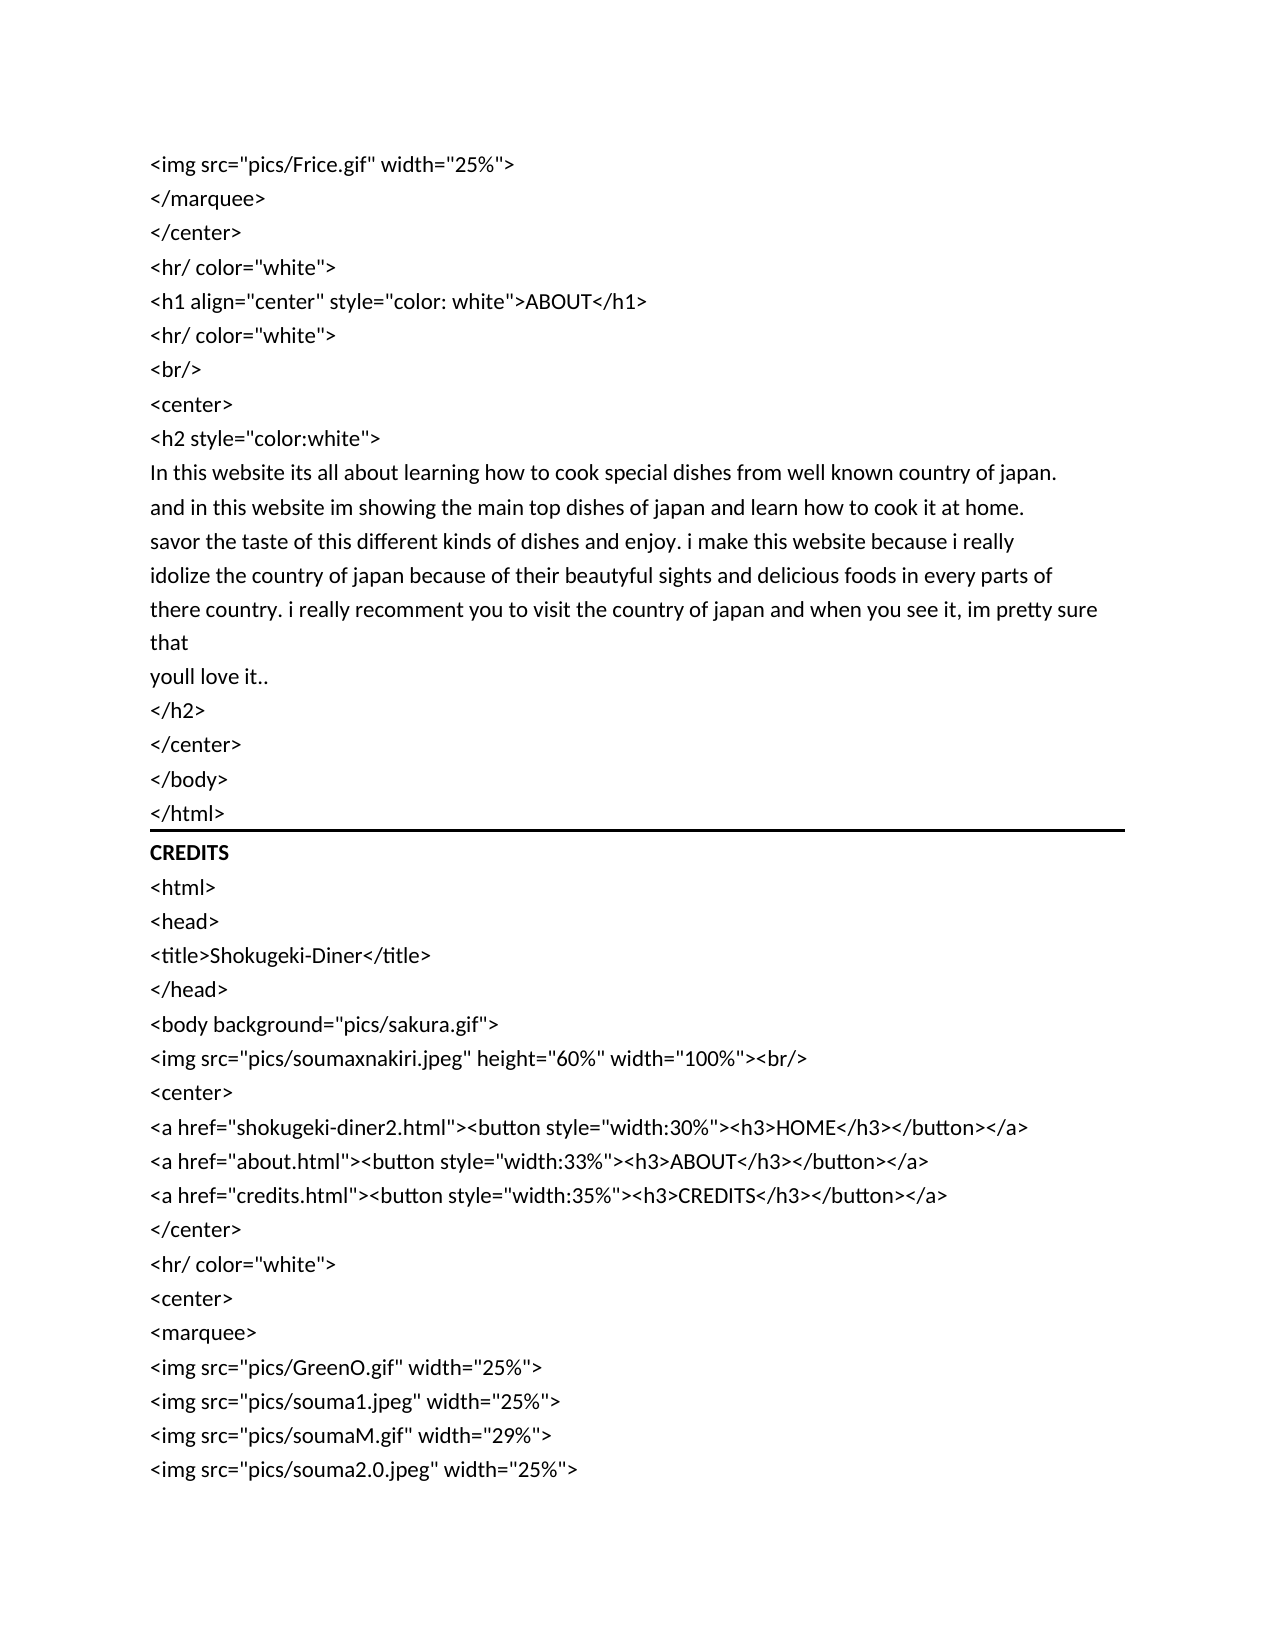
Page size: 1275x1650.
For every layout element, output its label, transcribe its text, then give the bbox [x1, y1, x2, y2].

text </center> [150, 218, 1125, 247]
text <center> [150, 1284, 1125, 1312]
text </marquee> [150, 184, 1125, 212]
text <img src="pics/souma1.jpeg" width="25%"> [150, 1387, 1125, 1415]
text <a href="shokugeki-diner2.html"><button style="width:30%"><h3>HOME</h3></button></a> [150, 1113, 1125, 1141]
text savor the taste of this different kinds of dishes and enjoy. i make this website because i really [150, 527, 1125, 555]
text <center> [150, 1078, 1125, 1106]
text <a href="about.html"><button style="width:33%"><h3>ABOUT</h3></button></a> [150, 1147, 1125, 1175]
text <hr/ color="white"> [150, 1250, 1125, 1278]
text <html> [150, 873, 1125, 901]
text <hr/ color="white"> [150, 253, 1125, 281]
text </body> [150, 765, 1125, 793]
text <center> [150, 390, 1125, 418]
text <h2 style="color:white"> [150, 424, 1125, 452]
text <img src="pics/soumaxnakiri.jpeg" height="60%" width="100%"><br/> [150, 1044, 1125, 1072]
text <h1 align="center" style="color: white">ABOUT</h1> [150, 287, 1125, 315]
text youll love it.. [150, 662, 1125, 690]
text </center> [150, 731, 1125, 758]
text <br/> [150, 356, 1125, 384]
text <title>Shokugeki-Diner</title> [150, 941, 1125, 969]
text CREDITS [150, 838, 1125, 867]
text and in this website im showing the main top dishes of japan and learn how to cook it at home. [150, 493, 1125, 521]
text <marquee> [150, 1318, 1125, 1346]
text </html> [150, 799, 1125, 829]
text <img src="pics/GreenO.gif" width="25%"> [150, 1353, 1125, 1381]
text there country. i really recomment you to visit the country of japan and when you see it, im pretty sure that [150, 596, 1125, 656]
text <img src="pics/souma2.0.jpeg" width="25%"> [150, 1455, 1125, 1483]
text idolize the country of japan because of their beautyful sights and delicious foods in every parts of [150, 561, 1125, 589]
text <img src="pics/soumaM.gif" width="29%"> [150, 1421, 1125, 1449]
text </center> [150, 1216, 1125, 1243]
text </head> [150, 976, 1125, 1004]
text <head> [150, 907, 1125, 935]
text In this website its all about learning how to cook special dishes from well known country of japan. [150, 458, 1125, 486]
text <img src="pics/Frice.gif" width="25%"> [150, 150, 1125, 178]
text <a href="credits.html"><button style="width:35%"><h3>CREDITS</h3></button></a> [150, 1181, 1125, 1209]
text </h2> [150, 696, 1125, 724]
text <hr/ color="white"> [150, 321, 1125, 349]
text <body background="pics/sakura.gif"> [150, 1010, 1125, 1038]
